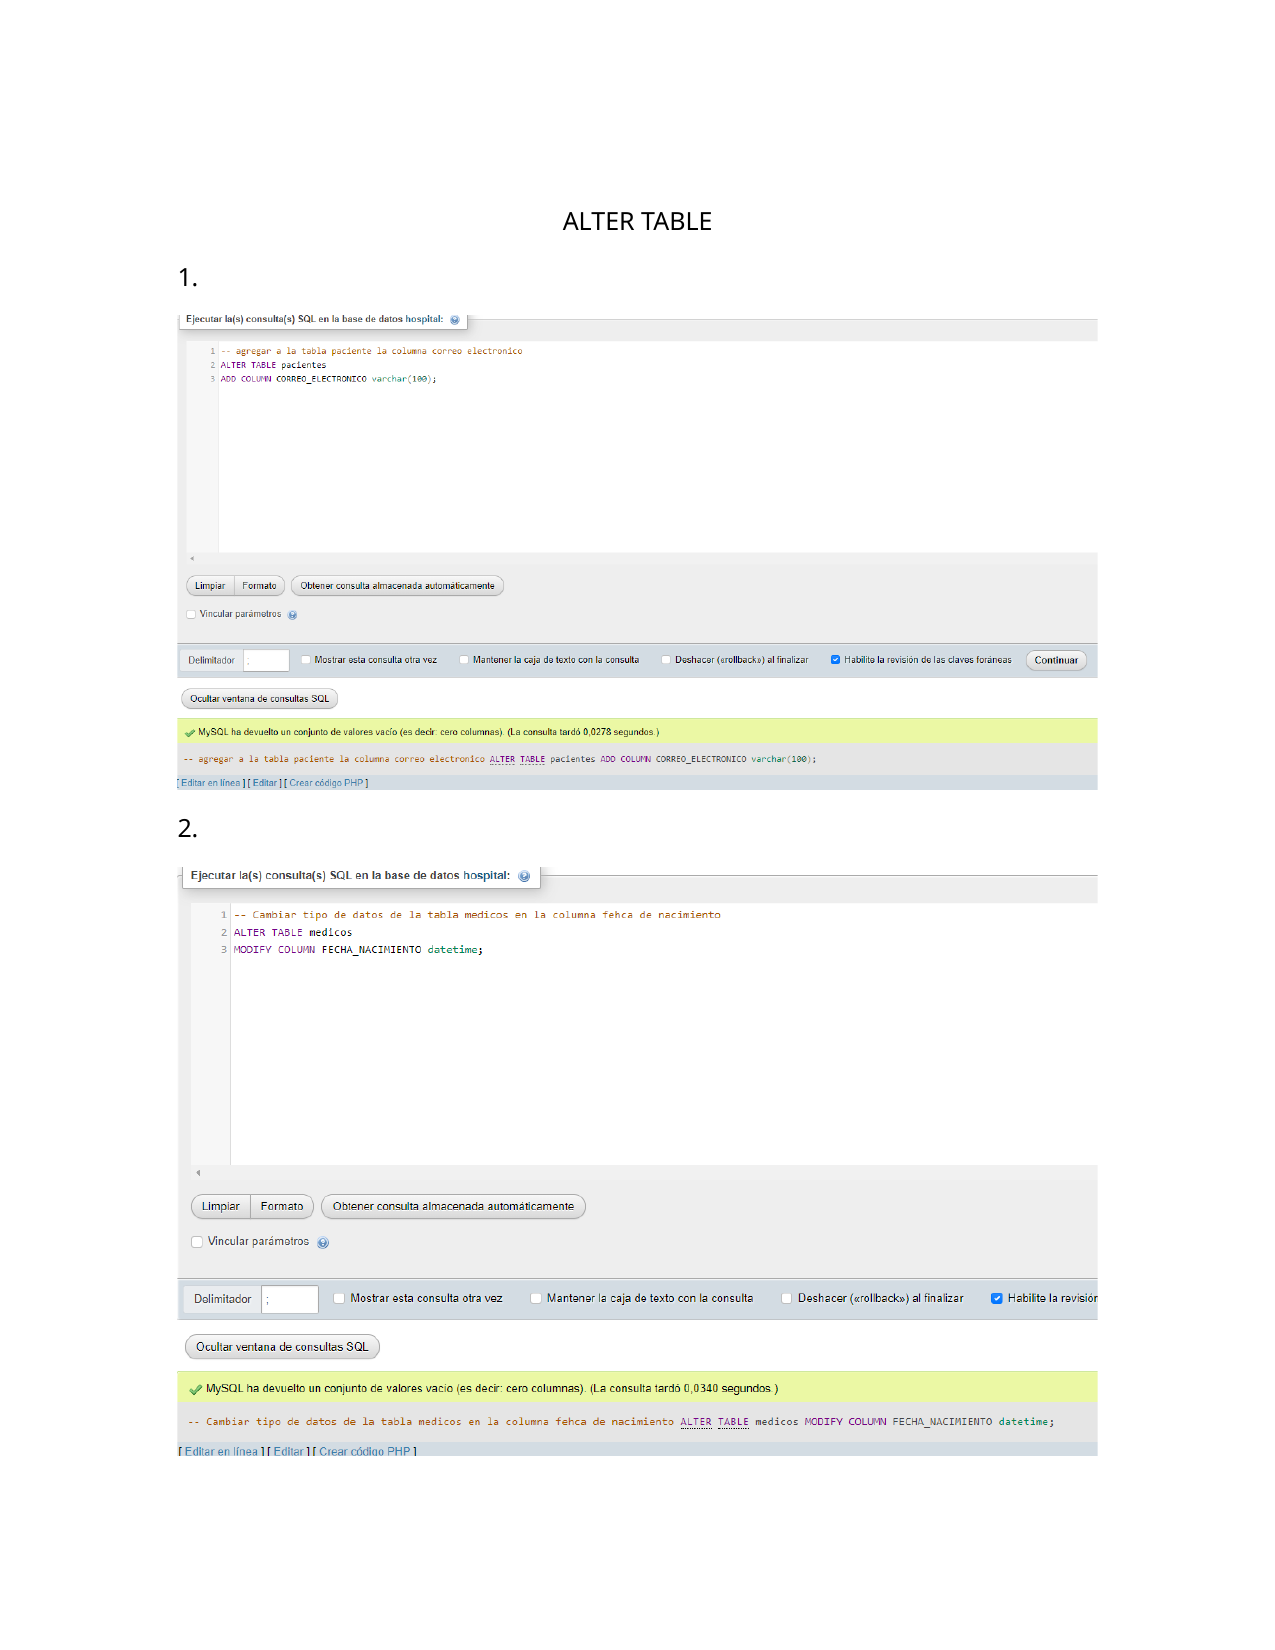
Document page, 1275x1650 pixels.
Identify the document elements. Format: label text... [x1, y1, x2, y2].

text 2. [177, 811, 1098, 845]
text ALTER TABLE [177, 203, 1098, 237]
text 1. [177, 259, 1098, 293]
picture [177, 315, 1098, 790]
picture [177, 867, 1098, 1456]
